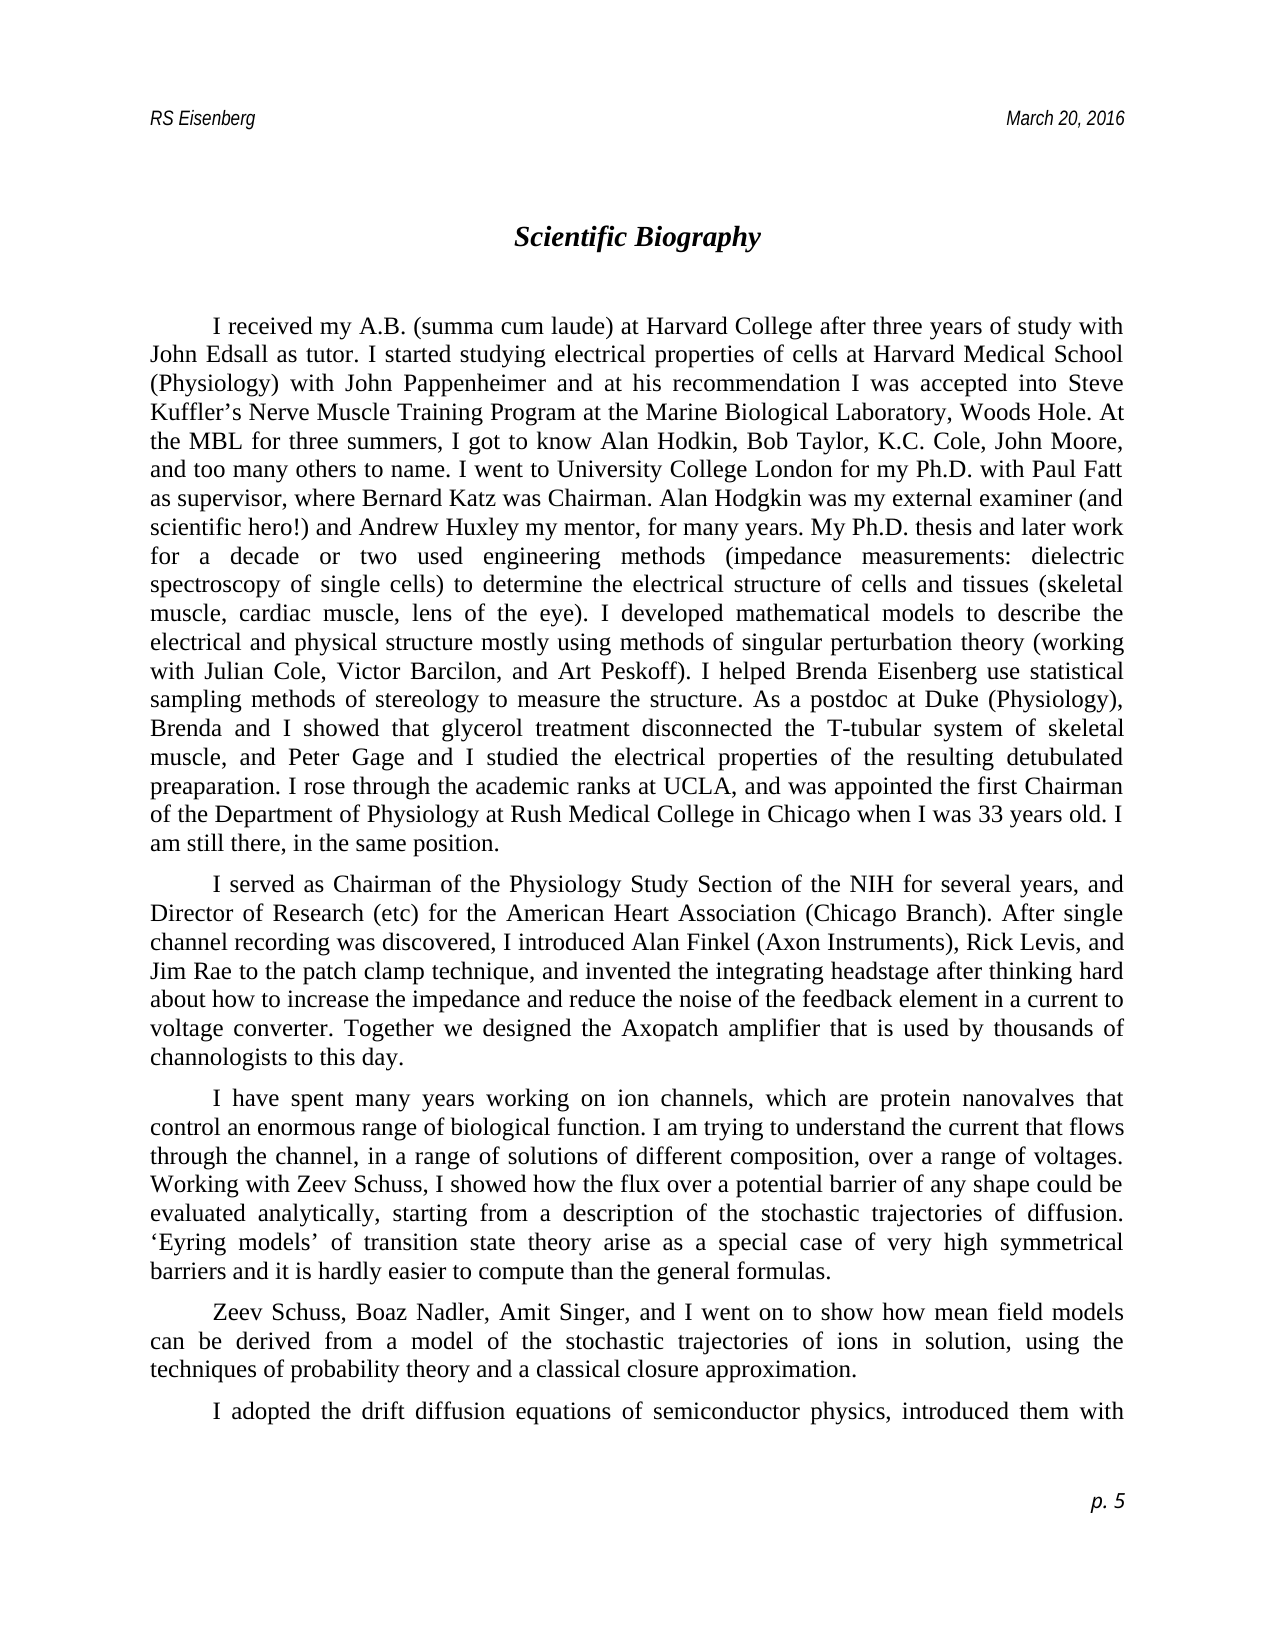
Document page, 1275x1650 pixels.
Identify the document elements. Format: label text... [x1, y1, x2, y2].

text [150, 1396, 1125, 1424]
text I have spent many years working on ion channels, which are protein nanovalves that control an enormous range of biological function. I am trying to understand the current that flows through the channel, in a range of solutions of different composition, over a range of voltages. Working with Zeev Schuss, I showed how the flux over a potential barrier of any shape could be evaluated analytically, starting from a description of the stochastic trajectories of diffusion. ‘Eyring models’ of transition state theory arise as a special case of very high symmetrical barriers and it is hardly easier to compute than the general formulas. [150, 1083, 1125, 1284]
text I received my A.B. (summa cum laude) at Harvard College after three years of study with John Edsall as tutor. I started studying electrical properties of cells at Harvard Medical School (Physiology) with John Pappenheimer and at his recommendation I was accepted into Steve Kuffler’s Nerve Muscle Training Program at the Marine Biological Laboratory, Woods Hole. At the MBL for three summers, I got to know Alan Hodkin, Bob Taylor, K.C. Cole, John Moore, and too many others to name. I went to University College London for my Ph.D. with Paul Fatt as supervisor, where Bernard Katz was Chairman. Alan Hodgkin was my external examiner (and scientific hero!) and Andrew Huxley my mentor, for many years. My Ph.D. thesis and later work for a decade or two used engineering methods (impedance measurements: dielectric spectroscopy of single cells) to determine the electrical structure of cells and tissues (skeletal muscle, cardiac muscle, lens of the eye). I developed mathematical models to describe the electrical and physical structure mostly using methods of singular perturbation theory (working with Julian Cole, Victor Barcilon, and Art Peskoff). I helped Brenda Eisenberg use statistical sampling methods of stereology to measure the structure. As a postdoc at Duke (Physiology), Brenda and I showed that glycerol treatment disconnected the T-tubular system of skeletal muscle, and Peter Gage and I studied the electrical properties of the resulting detubulated preaparation. I rose through the academic ranks at UCLA, and was appointed the first Chairman of the Department of Physiology at Rush Medical College in Chicago when I was 33 years old. I am still there, in the same position. [150, 311, 1125, 857]
text I served as Chairman of the Physiology Study Section of the NIH for several years, and Director of Research (etc) for the American Heart Association (Chicago Branch). After single channel recording was discovered, I introduced Alan Finkel (Axon Instruments), Rick Levis, and Jim Rae to the patch clamp technique, and invented the integrating headstage after thinking hard about how to increase the impedance and reduce the noise of the feedback element in a current to voltage converter. Together we designed the Axopatch amplifier that is used by thousands of channologists to this day. [150, 869, 1125, 1071]
text Zeev Schuss, Boaz Nadler, Amit Singer, and I went on to show how mean field models can be derived from a model of the stochastic trajectories of ions in solution, using the techniques of probability theory and a classical closure approximation. [150, 1297, 1125, 1383]
text Scientific Biography [150, 219, 1125, 252]
